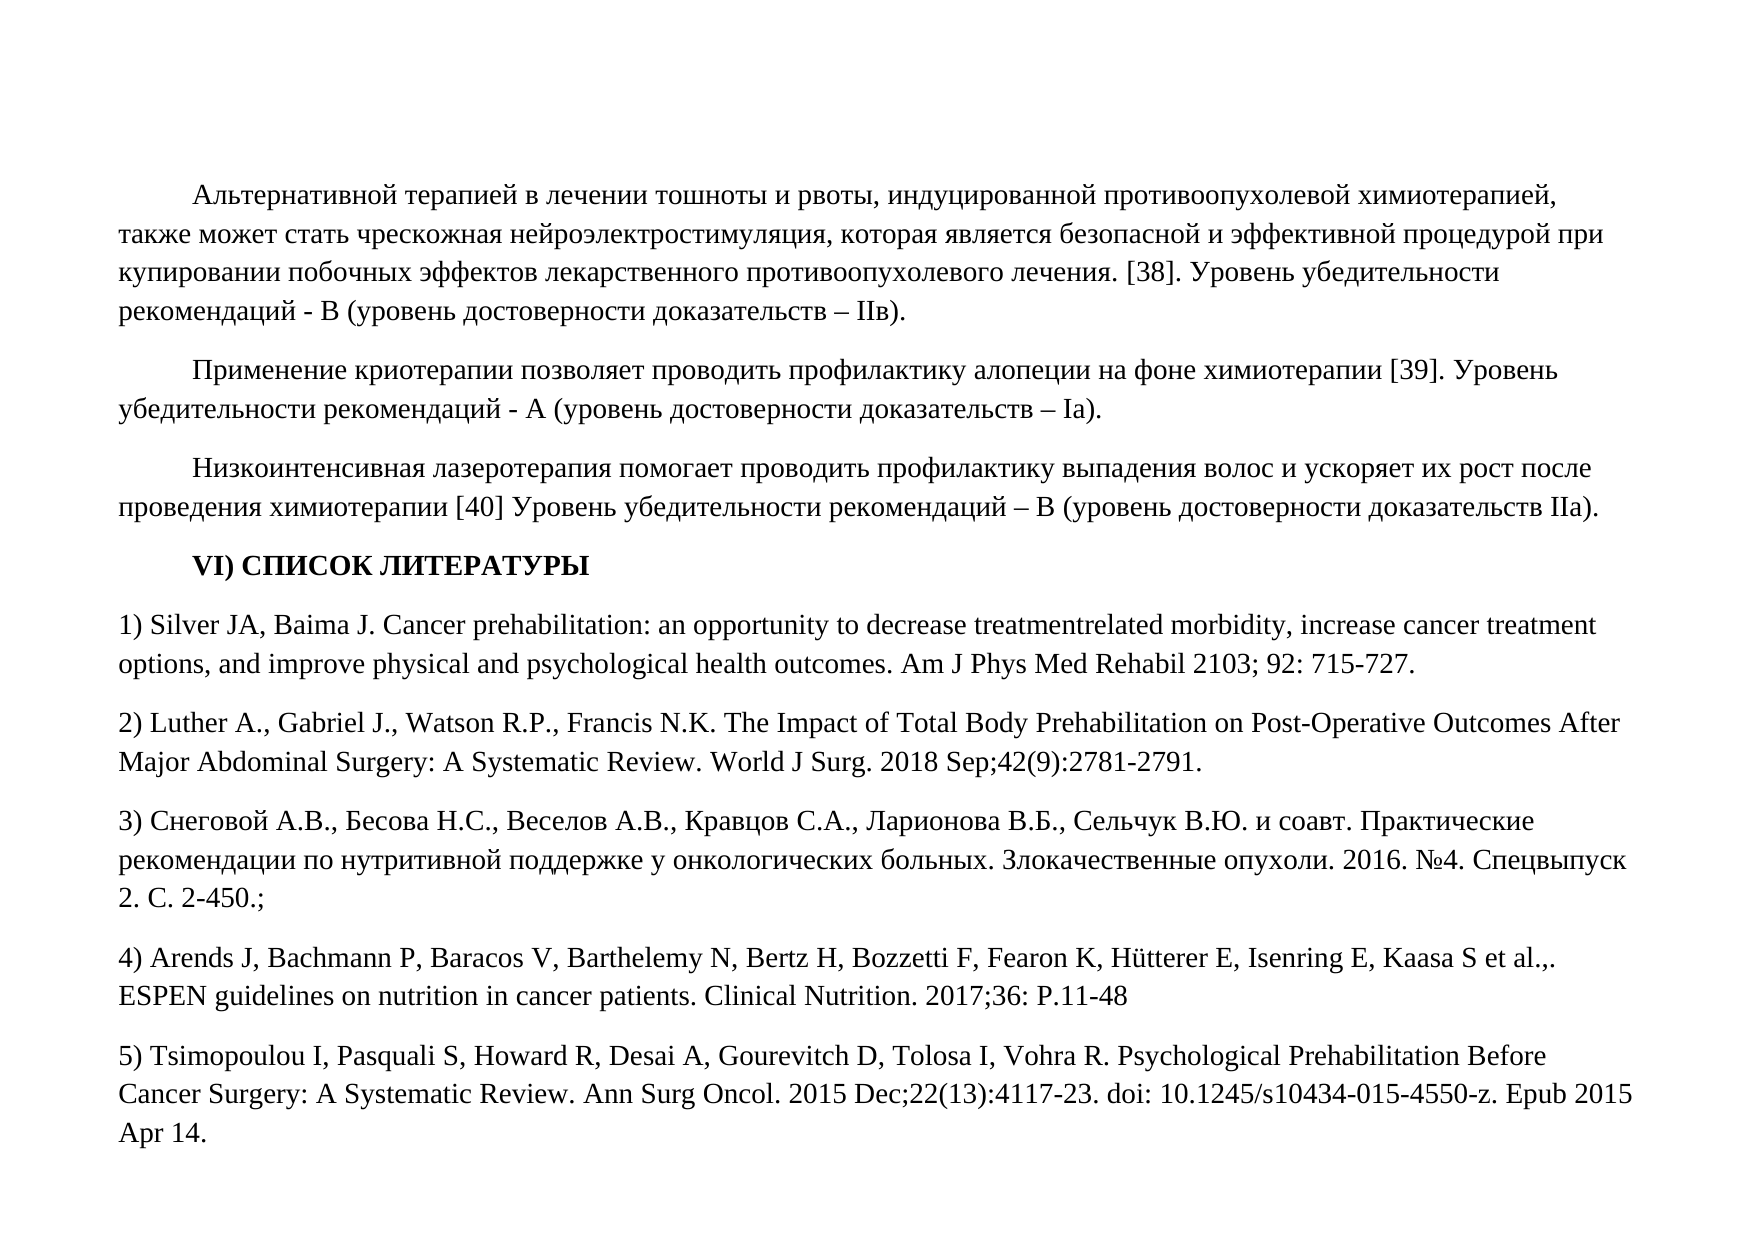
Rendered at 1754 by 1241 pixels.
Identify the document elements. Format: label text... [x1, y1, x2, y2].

text 2) Luther A., Gabriel J., Watson R.P., Francis N.K. The Impact of Total Body Prehabilitation on Post-Operative Outcomes After Major Abdominal Surgery: A Systematic Review. World J Surg. 2018 Sep;42(9):2781-2791. [118, 705, 1636, 777]
text 4) Arends J, Bachmann P, Baracos V, Barthelemy N, Bertz H, Bozzetti F, Fearon K, Hütterer E, Isenring E, Kaasa S et al.,. ESPEN guidelines on nutrition in cancer patients. Clinical Nutrition. 2017;36: P.11-48 [118, 940, 1636, 1012]
text 5) Tsimopoulou I, Pasquali S, Howard R, Desai A, Gourevitch D, Tolosa I, Vohra R. Psychological Prehabilitation Before Cancer Surgery: A Systematic Review. Ann Surg Oncol. 2015 Dec;22(13):4117-23. doi: 10.1245/s10434-015-4550-z. Epub 2015 Apr 14. [118, 1038, 1636, 1148]
text Низкоинтенсивная лазеротерапия помогает проводить профилактику выпадения волос и ускоряет их рост после проведения химиотерапии [40] Уровень убедительности рекомендаций – В (уровень достоверности доказательств IIa). [118, 450, 1636, 522]
text 3) Снеговой А.В., Бесова Н.С., Веселов А.В., Кравцов С.А., Ларионова В.Б., Сельчук В.Ю. и соавт. Практические рекомендации по нутритивной поддержке у онкологических больных. Злокачественные опухоли. 2016. №4. Спецвыпуск 2. С. 2-450.; [118, 803, 1636, 914]
text 1) Silver JA, Baima J. Cancer prehabilitation: an opportunity to decrease treatmentrelated morbidity, increase cancer treatment options, and improve physical and psychological health outcomes. Am J Phys Med Rehabil 2103; 92: 715-727. [118, 607, 1636, 679]
text Альтернативной терапией в лечении тошноты и рвоты, индуцированной противоопухолевой химиотерапией, также может стать чрескожная нейроэлектростимуляция, которая является безопасной и эффективной процедурой при купировании побочных эффектов лекарственного противоопухолевого лечения. [38]. Уровень убедительности рекомендаций - В (уровень достоверности доказательств – IIв). [118, 177, 1636, 326]
text Применение криотерапии позволяет проводить профилактику алопеции на фоне химиотерапии [39]. Уровень убедительности рекомендаций - А (уровень достоверности доказательств – Iа). [118, 352, 1636, 424]
text VI) СПИСОК ЛИТЕРАТУРЫ [118, 548, 1636, 582]
